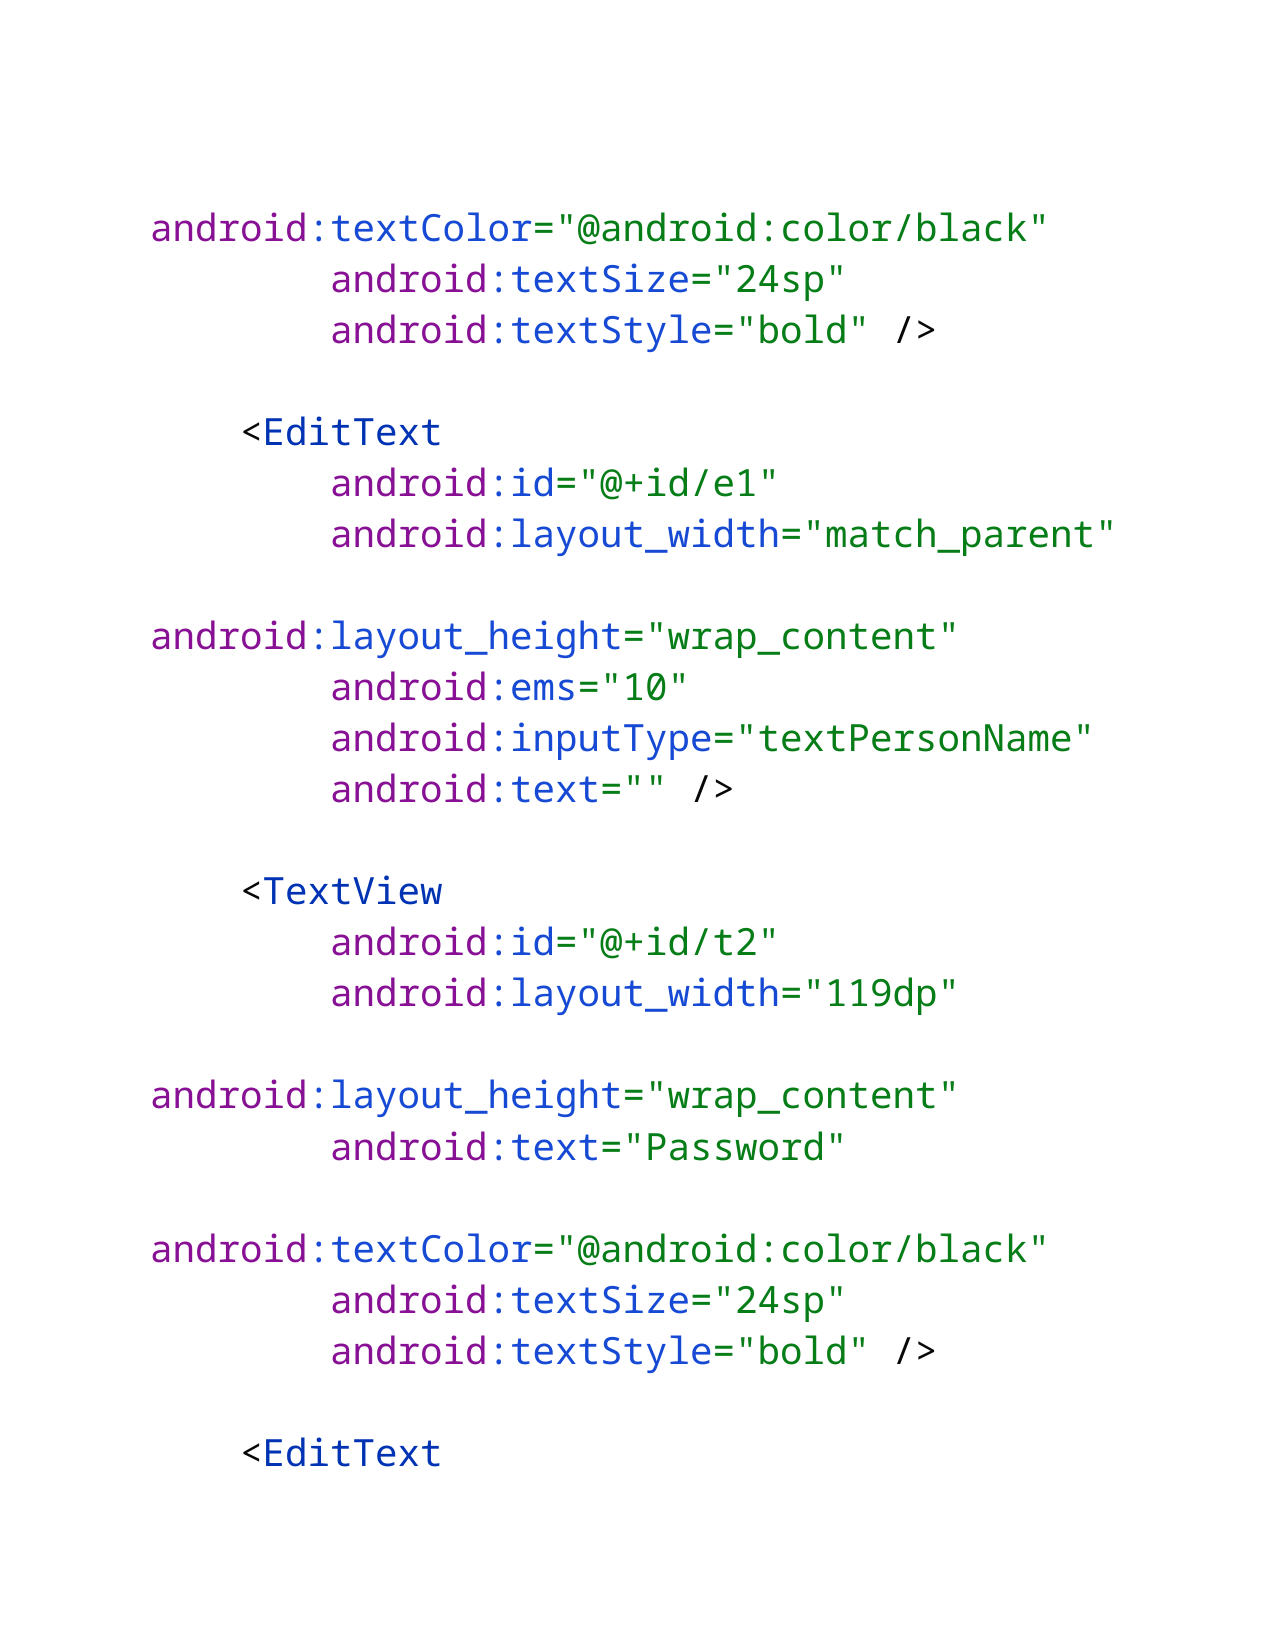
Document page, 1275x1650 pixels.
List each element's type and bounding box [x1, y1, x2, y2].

text [150, 150, 1125, 1477]
